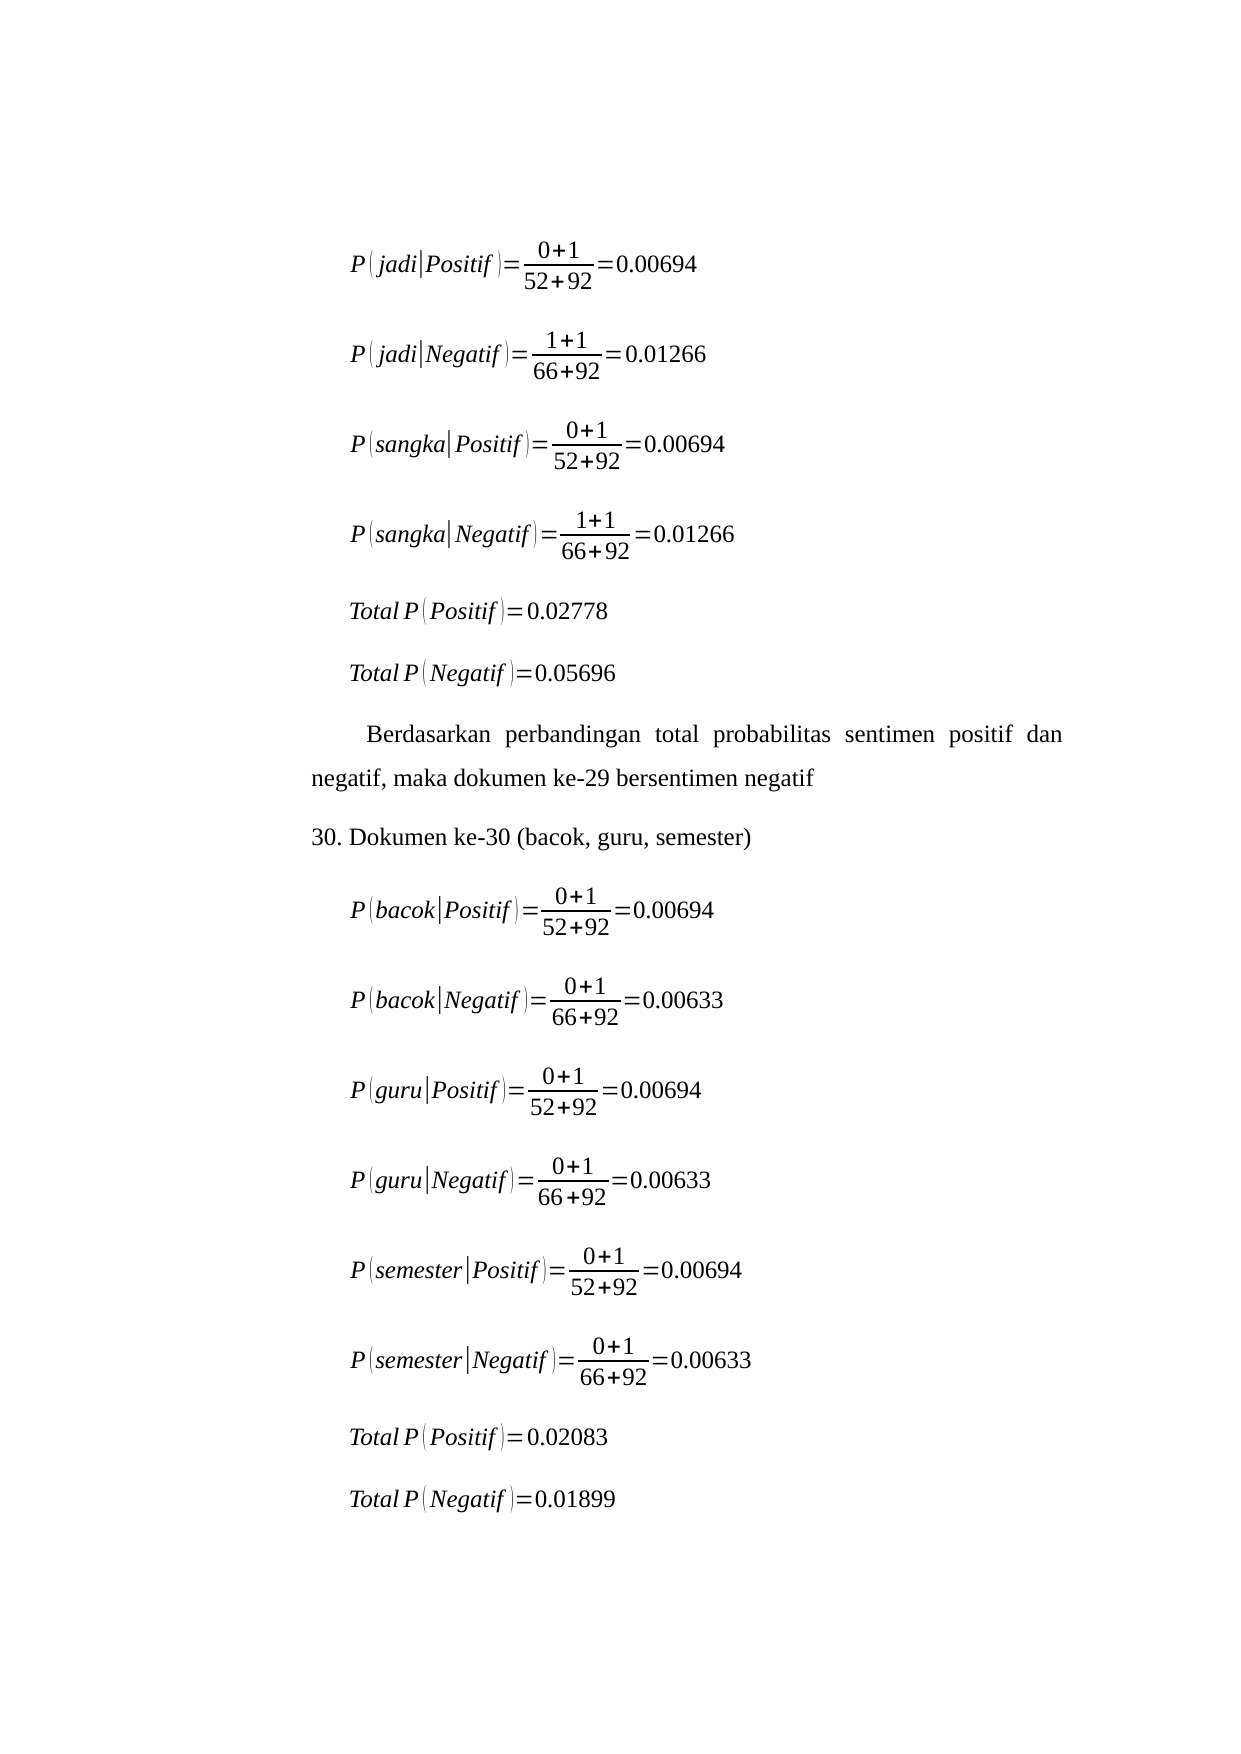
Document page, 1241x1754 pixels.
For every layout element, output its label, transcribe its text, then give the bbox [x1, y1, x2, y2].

text Berdasarkan perbandingan total probabilitas sentimen positif dan negatif, maka dokumen ke-29 bersentimen negatif [311, 719, 1063, 791]
text 30. Dokumen ke-30 (bacok, guru, semester) [311, 822, 1063, 851]
